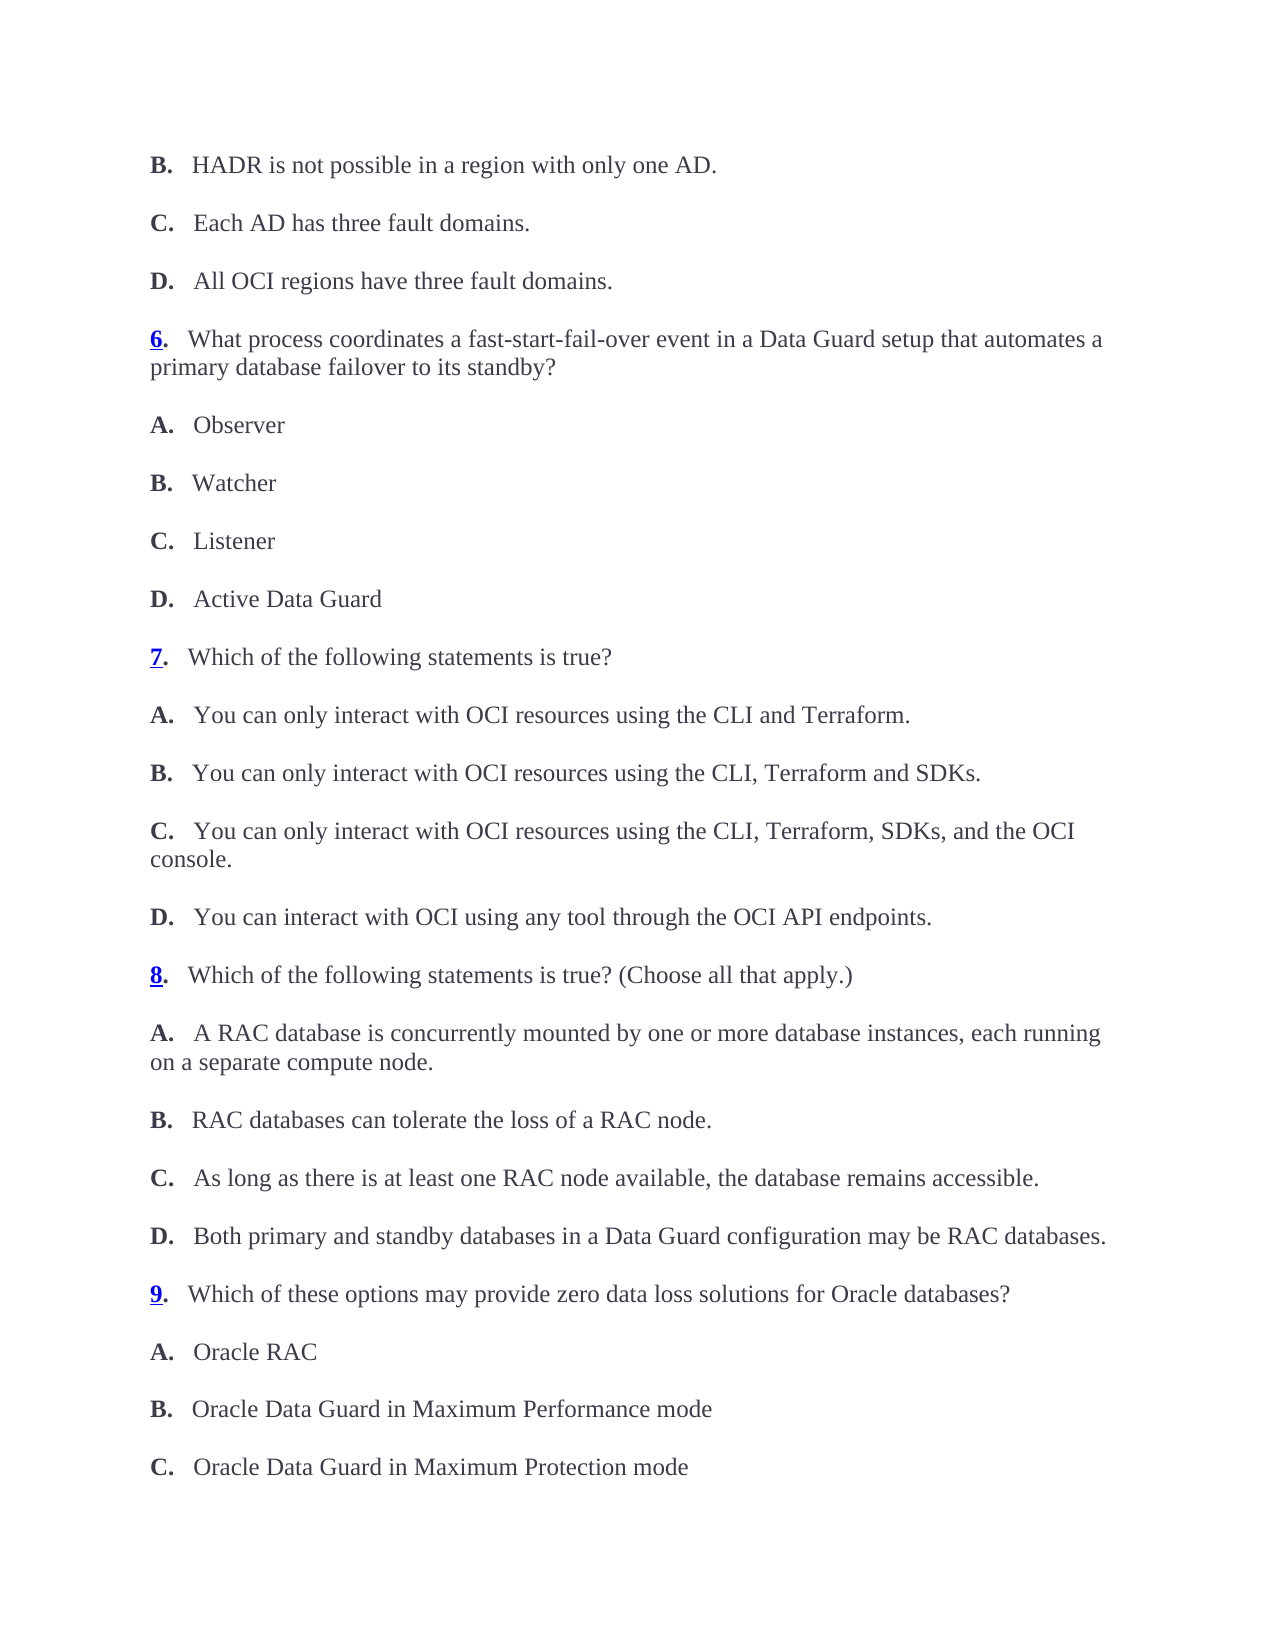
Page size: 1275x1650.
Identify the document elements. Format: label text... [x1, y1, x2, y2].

text D. Active Data Guard [150, 584, 1125, 613]
text C. As long as there is at least one RAC node available, the database remains accessible. [150, 1163, 1125, 1192]
text C. Each AD has three fault domains. [150, 208, 1125, 237]
text B. Watcher [150, 468, 1125, 497]
text B. HADR is not possible in a region with only one AD. [150, 150, 1125, 179]
text A. A RAC database is concurrently mounted by one or more database instances, each running on a separate compute node. [150, 1018, 1125, 1076]
text A. Oracle RAC [150, 1337, 1125, 1365]
text B. RAC databases can tolerate the loss of a RAC node. [150, 1105, 1125, 1134]
text C. You can only interact with OCI resources using the CLI, Terraform, SDKs, and the OCI console. [150, 816, 1125, 873]
text B. You can only interact with OCI resources using the CLI, Terraform and SDKs. [150, 758, 1125, 787]
text D. You can interact with OCI using any tool through the OCI API endpoints. [150, 902, 1125, 931]
text C. Oracle Data Guard in Maximum Protection mode [150, 1452, 1125, 1481]
text C. Listener [150, 526, 1125, 555]
text 9. Which of these options may provide zero data loss solutions for Oracle databases? [150, 1279, 1125, 1307]
text D. All OCI regions have three fault domains. [150, 266, 1125, 294]
text D. Both primary and standby databases in a Data Guard configuration may be RAC databases. [150, 1221, 1125, 1249]
text 7. Which of the following statements is true? [150, 642, 1125, 671]
text 8. Which of the following statements is true? (Choose all that apply.) [150, 960, 1125, 989]
text A. You can only interact with OCI resources using the CLI and Terraform. [150, 700, 1125, 729]
text A. Observer [150, 410, 1125, 439]
text 6. What process coordinates a fast-start-fail-over event in a Data Guard setup that automates a primary database failover to its standby? [150, 324, 1125, 381]
text B. Oracle Data Guard in Maximum Performance mode [150, 1394, 1125, 1423]
